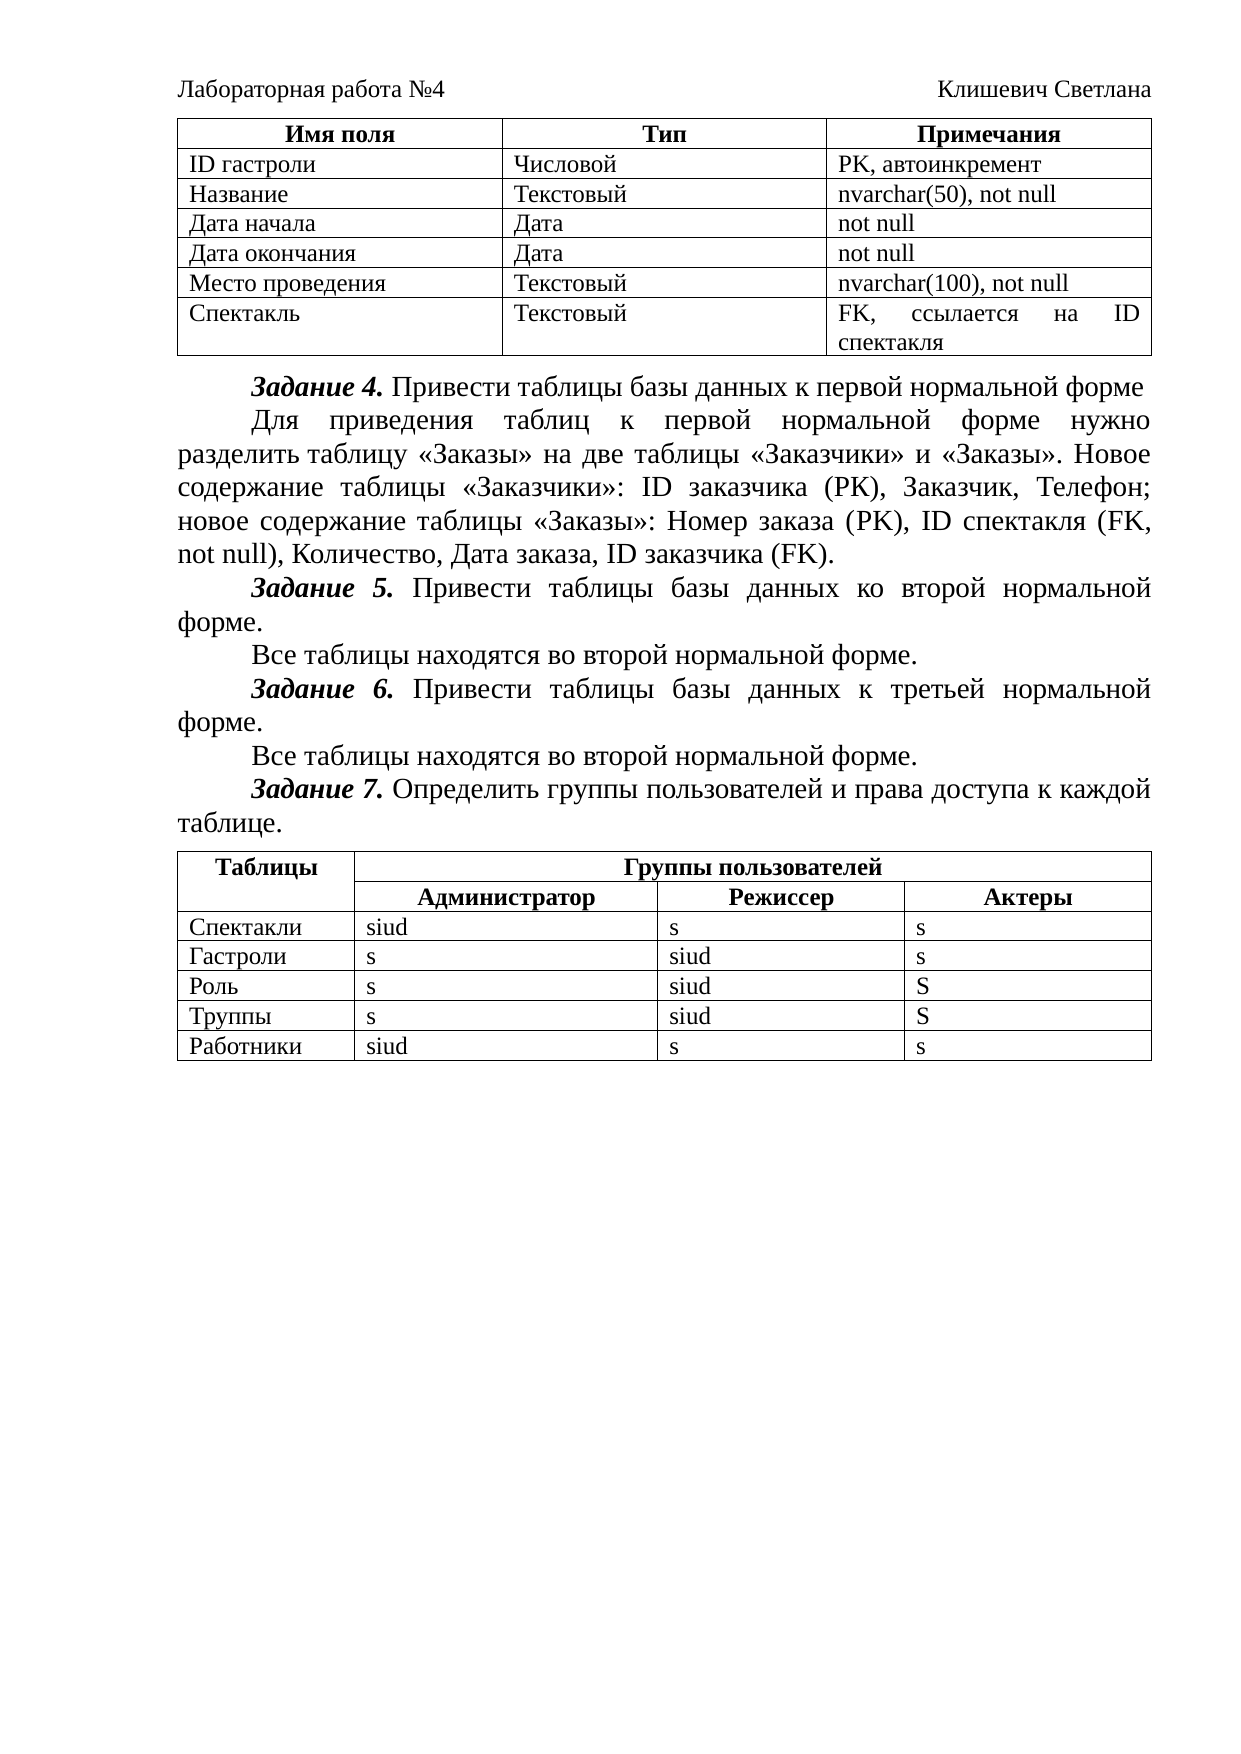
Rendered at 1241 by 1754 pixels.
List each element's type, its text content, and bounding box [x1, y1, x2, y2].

text Для приведения таблиц к первой нормальной форме нужно разделить таблицу «Заказы» на две таблицы «Заказчики» и «Заказы». Новое содержание таблицы «Заказчики»: ID заказчика (РК), Заказчик, Телефон; новое содержание таблицы «Заказы»: Номер заказа (PK), ID спектакля (FK, not null), Количество, Дата заказа, ID заказчика (FK). [177, 402, 1152, 570]
table_header Примечания [827, 119, 1151, 148]
table_cell Роль [178, 971, 354, 1000]
table_cell Дата [503, 238, 826, 267]
table_cell s [905, 1031, 1151, 1059]
table_cell ID гастроли [178, 149, 502, 178]
table_header Группы пользователей [355, 852, 1151, 881]
table_header Имя поля [178, 119, 502, 148]
table_cell Текстовый [503, 179, 826, 207]
table_cell Администратор [355, 882, 657, 911]
table_cell Дата [503, 209, 826, 237]
table_cell Гастроли [178, 941, 354, 970]
table_cell nvarchar(100), not null [827, 268, 1151, 297]
table_cell Название [178, 179, 502, 207]
table_cell PK, автоинкремент [827, 149, 1151, 178]
table_cell not null [827, 209, 1151, 237]
text Задание 4. Привести таблицы базы данных к первой нормальной форме [177, 369, 1152, 402]
table_cell nvarchar(50), not null [827, 179, 1151, 207]
table_cell S [905, 971, 1151, 1000]
table_header Тип [503, 119, 826, 148]
table_cell siud [658, 1001, 904, 1030]
table_cell siud [355, 912, 657, 940]
table_cell Место проведения [178, 268, 502, 297]
table_cell Спектакль [178, 298, 502, 355]
table_cell s [355, 941, 657, 970]
table_cell Спектакли [178, 912, 354, 940]
table_cell Актеры [905, 882, 1151, 911]
table_cell s [355, 1001, 657, 1030]
text Задание 7. Определить группы пользователей и права доступа к каждой таблице. [177, 771, 1152, 838]
table_cell siud [355, 1031, 657, 1059]
table_cell Числовой [503, 149, 826, 178]
table_cell Дата начала [178, 209, 502, 237]
table_cell Дата окончания [178, 238, 502, 267]
table_cell Работники [178, 1031, 354, 1059]
table_cell Текстовый [503, 268, 826, 297]
table_cell siud [658, 941, 904, 970]
table_cell s [905, 912, 1151, 940]
table_cell Труппы [178, 1001, 354, 1030]
table_cell Текстовый [503, 298, 826, 355]
table_cell s [905, 941, 1151, 970]
table_cell s [355, 971, 657, 1000]
table_cell siud [658, 971, 904, 1000]
table_cell FK, ссылается на ID спектакля [827, 298, 1151, 355]
table_cell s [658, 1031, 904, 1059]
table_cell Режиссер [658, 882, 904, 911]
text Все таблицы находятся во второй нормальной форме. [177, 637, 1152, 671]
text Все таблицы находятся во второй нормальной форме. [177, 738, 1152, 771]
table_cell not null [827, 238, 1151, 267]
table_header Таблицы [178, 852, 354, 911]
text Задание 6. Привести таблицы базы данных к третьей нормальной форме. [177, 671, 1152, 738]
table_cell S [905, 1001, 1151, 1030]
text Задание 5. Привести таблицы базы данных ко второй нормальной форме. [177, 570, 1152, 637]
table_cell s [658, 912, 904, 940]
